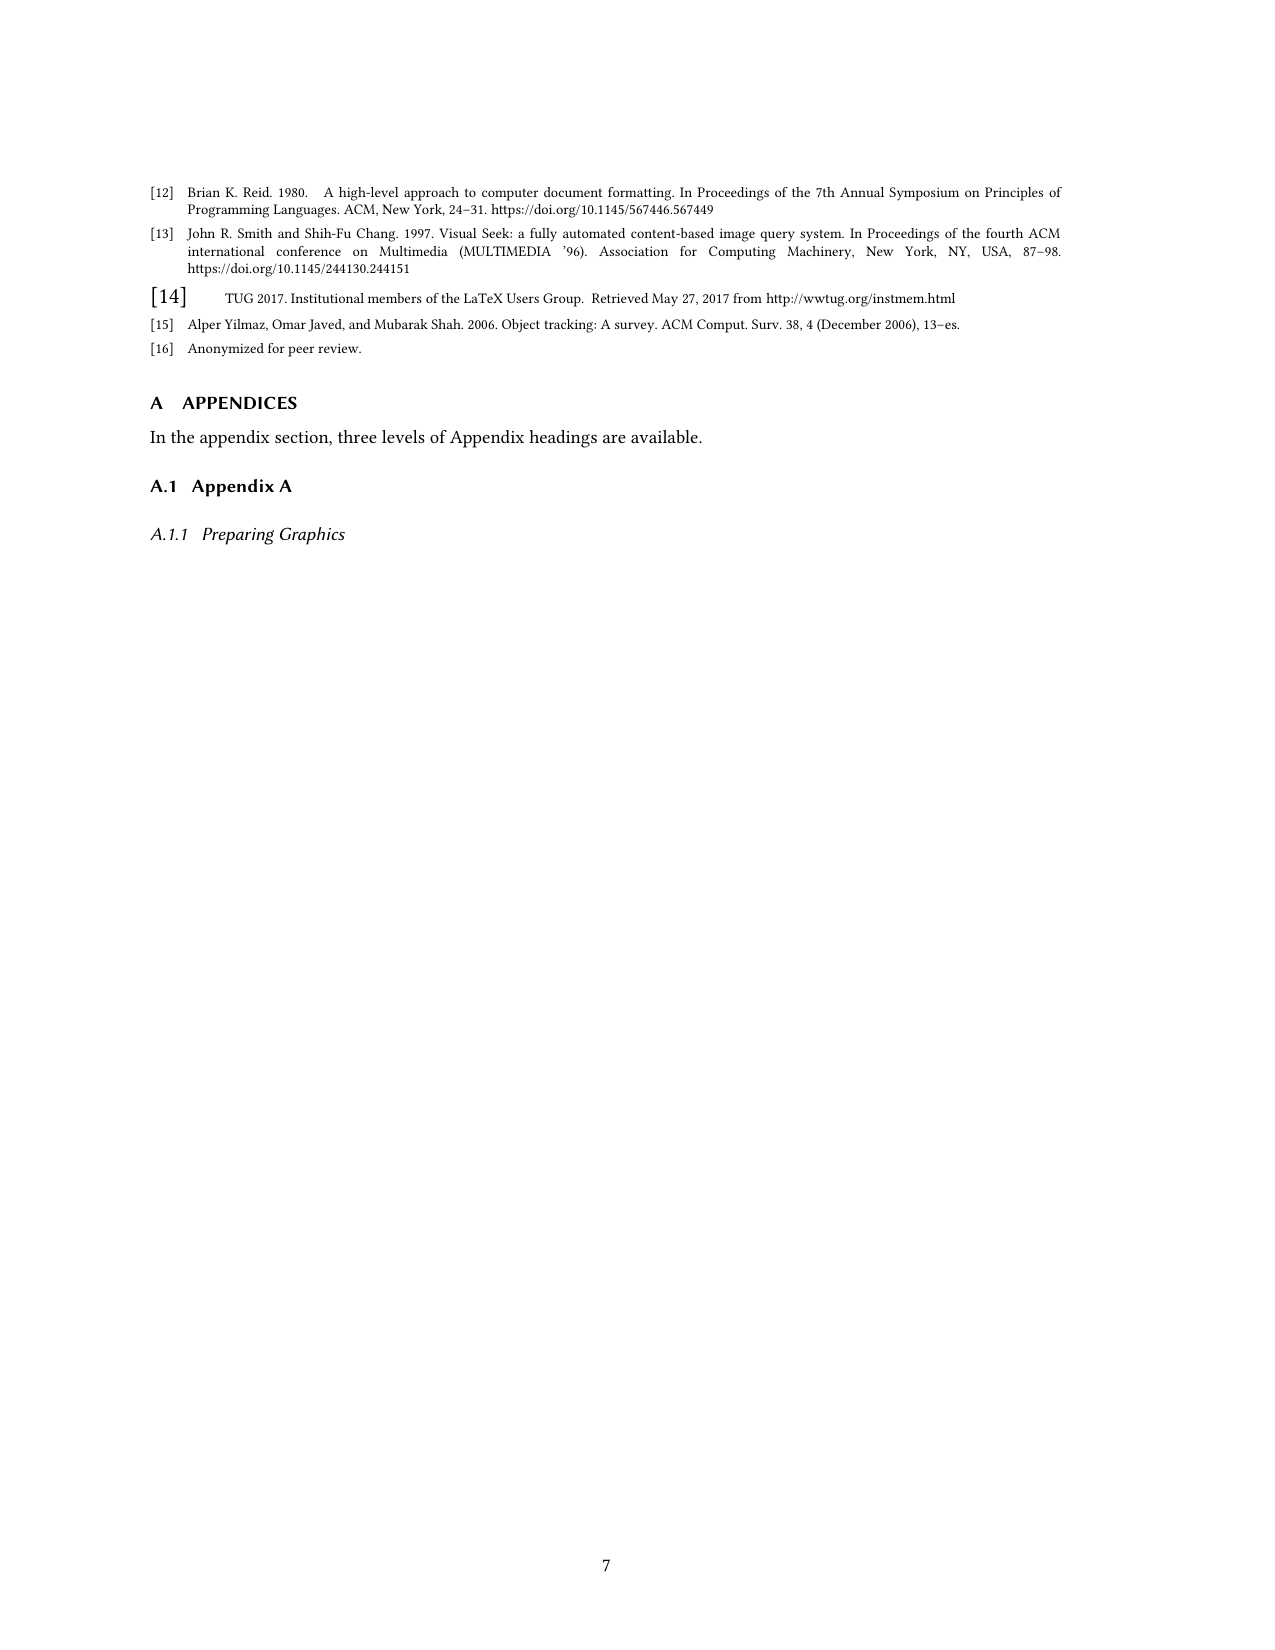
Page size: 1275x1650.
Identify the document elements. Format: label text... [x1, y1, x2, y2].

text TUG 2017. Institutional members of the LaTeX Users Group. Retrieved May 27, 2017 from http://wwtug.org/instmem.html [150, 283, 1062, 309]
text Brian K. Reid. 1980. A high-level approach to computer document formatting. In Proceedings of the 7th Annual Symposium on Principles of Programming Languages. ACM, New York, 24–31. https://doi.org/10.1145/567446.567449 [150, 183, 1062, 218]
text Anonymized for peer review. [150, 339, 1062, 357]
text John R. Smith and Shih-Fu Chang. 1997. Visual Seek: a fully automated content-based image query system. In Proceedings of the fourth ACM international conference on Multimedia (MULTIMEDIA ’96). Association for Computing Machinery, New York, NY, USA, 87–98. https://doi.org/10.1145/244130.244151 [150, 224, 1062, 277]
text A.1 Appendix A [150, 473, 1062, 497]
text A APPENDICES [150, 390, 1062, 414]
text In the appendix section, three levels of Appendix headings are available. [150, 420, 1062, 448]
text A.1.1 Preparing Graphics [150, 522, 1062, 545]
text Alper Yilmaz, Omar Javed, and Mubarak Shah. 2006. Object tracking: A survey. ACM Comput. Surv. 38, 4 (December 2006), 13–es. [150, 316, 1062, 333]
